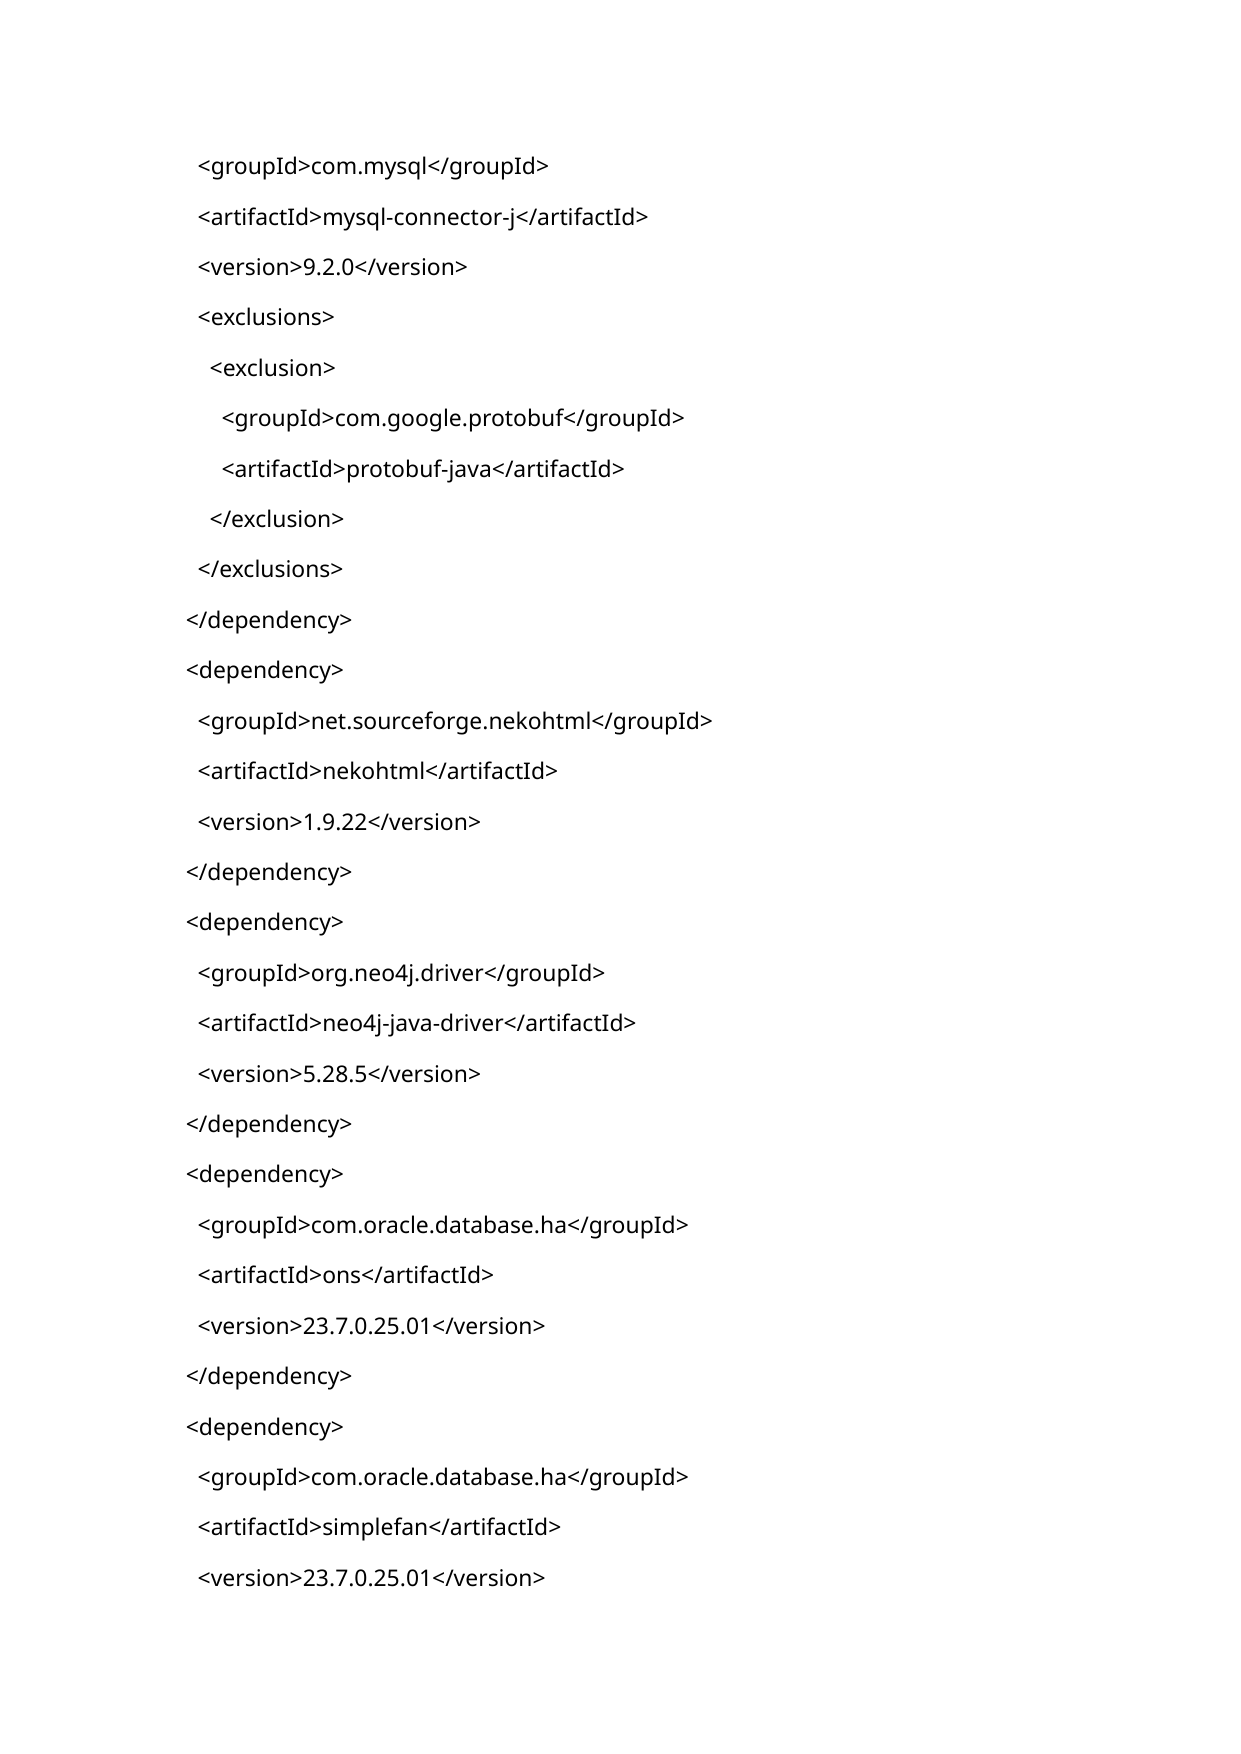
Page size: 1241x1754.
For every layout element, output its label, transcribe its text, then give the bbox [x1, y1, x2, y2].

text <artifactId>simplefan</artifactId> [150, 1511, 1090, 1542]
text </dependency> [150, 1108, 1090, 1139]
text </dependency> [150, 856, 1090, 887]
text <version>1.9.22</version> [150, 805, 1090, 837]
text <groupId>net.sourceforge.nekohtml</groupId> [150, 704, 1090, 736]
text <exclusion> [150, 352, 1090, 383]
text <groupId>org.neo4j.driver</groupId> [150, 957, 1090, 988]
text <dependency> [150, 906, 1090, 937]
text <exclusions> [150, 301, 1090, 332]
text <version>23.7.0.25.01</version> [150, 1562, 1090, 1593]
text <groupId>com.mysql</groupId> [150, 150, 1090, 181]
text <artifactId>mysql-connector-j</artifactId> [150, 200, 1090, 232]
text <artifactId>nekohtml</artifactId> [150, 755, 1090, 786]
text <dependency> [150, 1410, 1090, 1442]
text </dependency> [150, 604, 1090, 635]
text <groupId>com.oracle.database.ha</groupId> [150, 1209, 1090, 1240]
text </exclusion> [150, 503, 1090, 534]
text <version>9.2.0</version> [150, 251, 1090, 282]
text </dependency> [150, 1360, 1090, 1391]
text <artifactId>protobuf-java</artifactId> [150, 452, 1090, 484]
text <version>5.28.5</version> [150, 1057, 1090, 1089]
text <version>23.7.0.25.01</version> [150, 1309, 1090, 1341]
text <groupId>com.oracle.database.ha</groupId> [150, 1461, 1090, 1492]
text <artifactId>neo4j-java-driver</artifactId> [150, 1007, 1090, 1038]
text </exclusions> [150, 553, 1090, 584]
text <dependency> [150, 654, 1090, 685]
text <groupId>com.google.protobuf</groupId> [150, 402, 1090, 433]
text <dependency> [150, 1158, 1090, 1189]
text <artifactId>ons</artifactId> [150, 1259, 1090, 1290]
